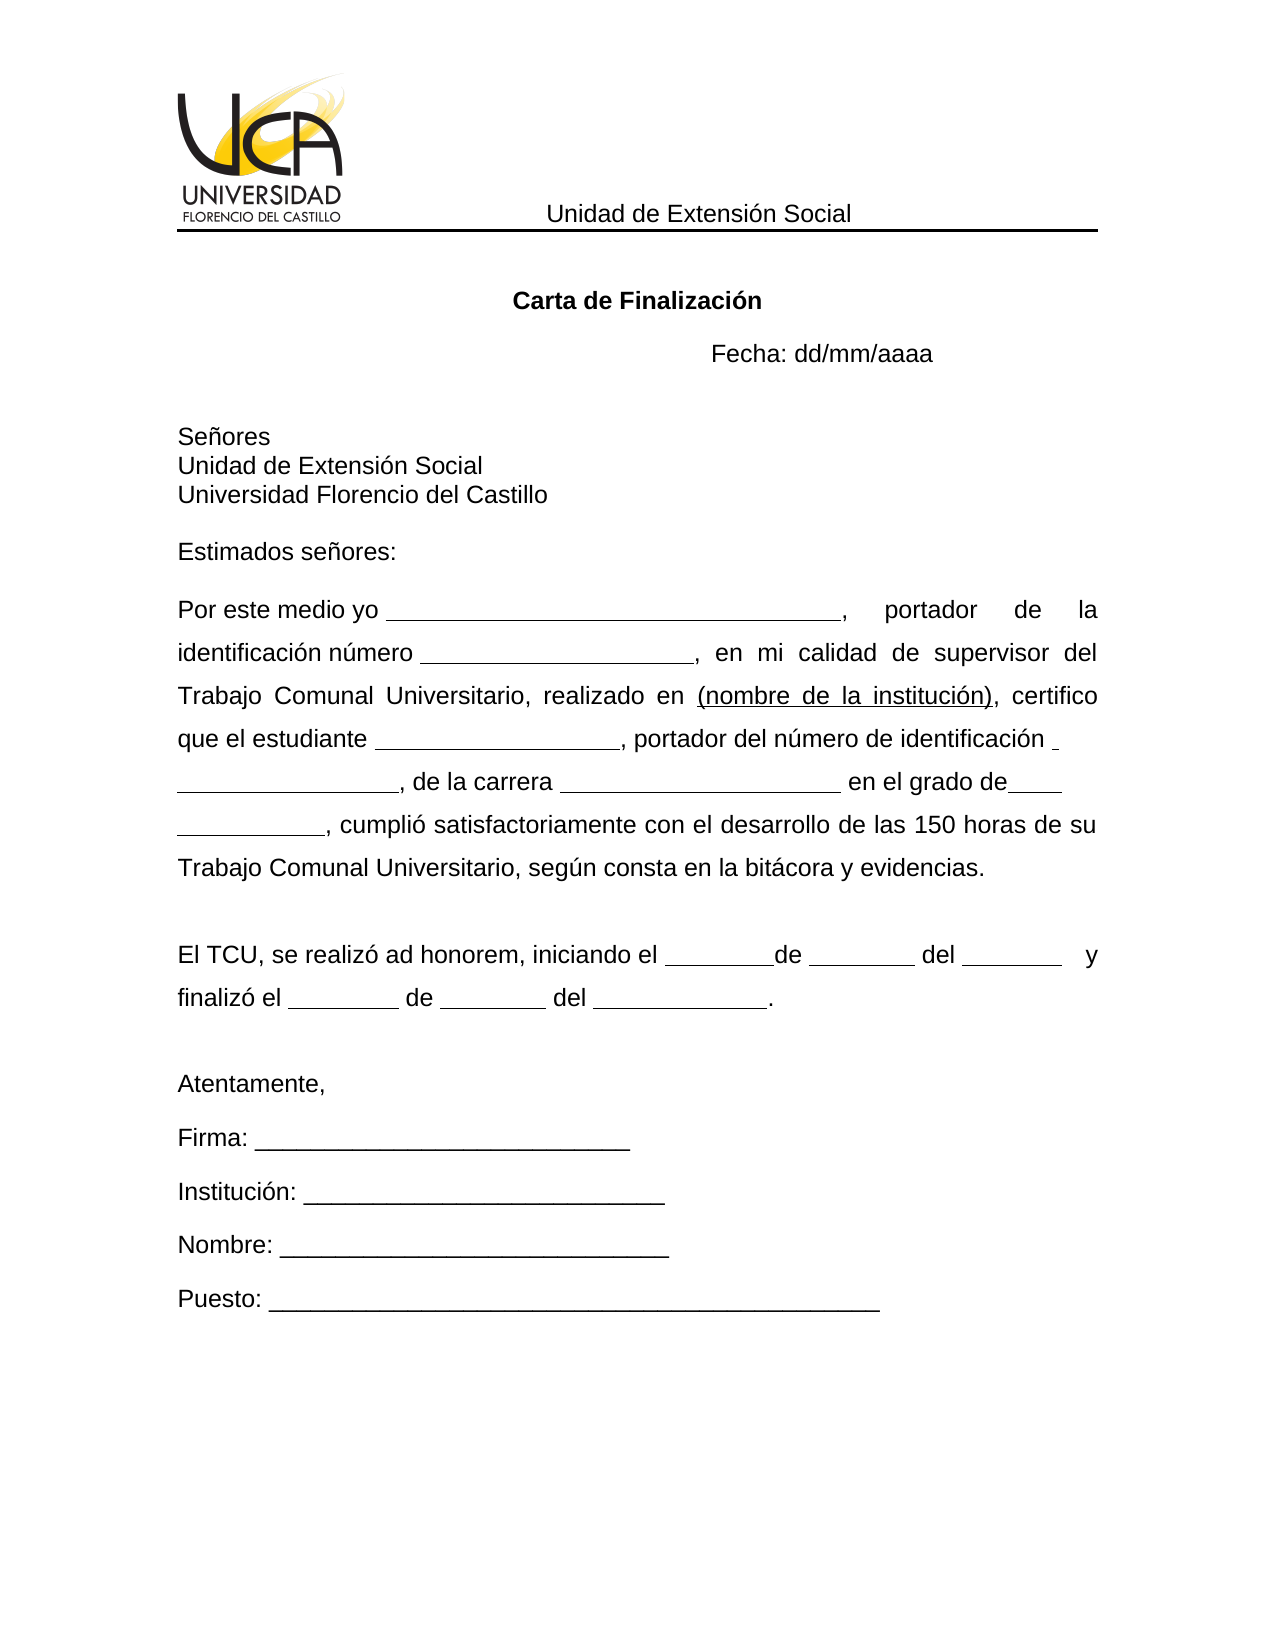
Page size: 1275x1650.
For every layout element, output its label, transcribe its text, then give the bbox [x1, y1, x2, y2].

text Universidad Florencio del Castillo [177, 479, 1098, 508]
text Estimados señores: [177, 537, 1098, 566]
text Carta de Finalización [177, 286, 1098, 314]
text Puesto: ____________________________________________ [177, 1284, 1098, 1313]
text Atentamente, [177, 1069, 1098, 1098]
text El TCU, se realizó ad honorem, iniciando el de del y finalizó el de del . [177, 939, 1098, 1011]
text Nombre: ____________________________ [177, 1231, 1098, 1259]
text Institución: __________________________ [177, 1177, 1098, 1205]
text Firma: ___________________________ [177, 1123, 1098, 1152]
text Fecha: dd/mm/aaaa [472, 339, 1098, 368]
text Por este medio yo , portador de la identificación número , en mi calidad de supervisor del Trabajo Comunal Universitario, realizado en (nombre de la institución), certifico que el estudiante , portador del número de identificación , de la carrera en el grado de , cumplió satisfactoriamente con el desarrollo de las 150 horas de su Trabajo Comunal Universitario, según consta en la bitácora y evidencias. [177, 594, 1098, 882]
picture [177, 73, 345, 222]
text Unidad de Extensión Social [177, 451, 1098, 479]
text Señores [177, 422, 1098, 451]
